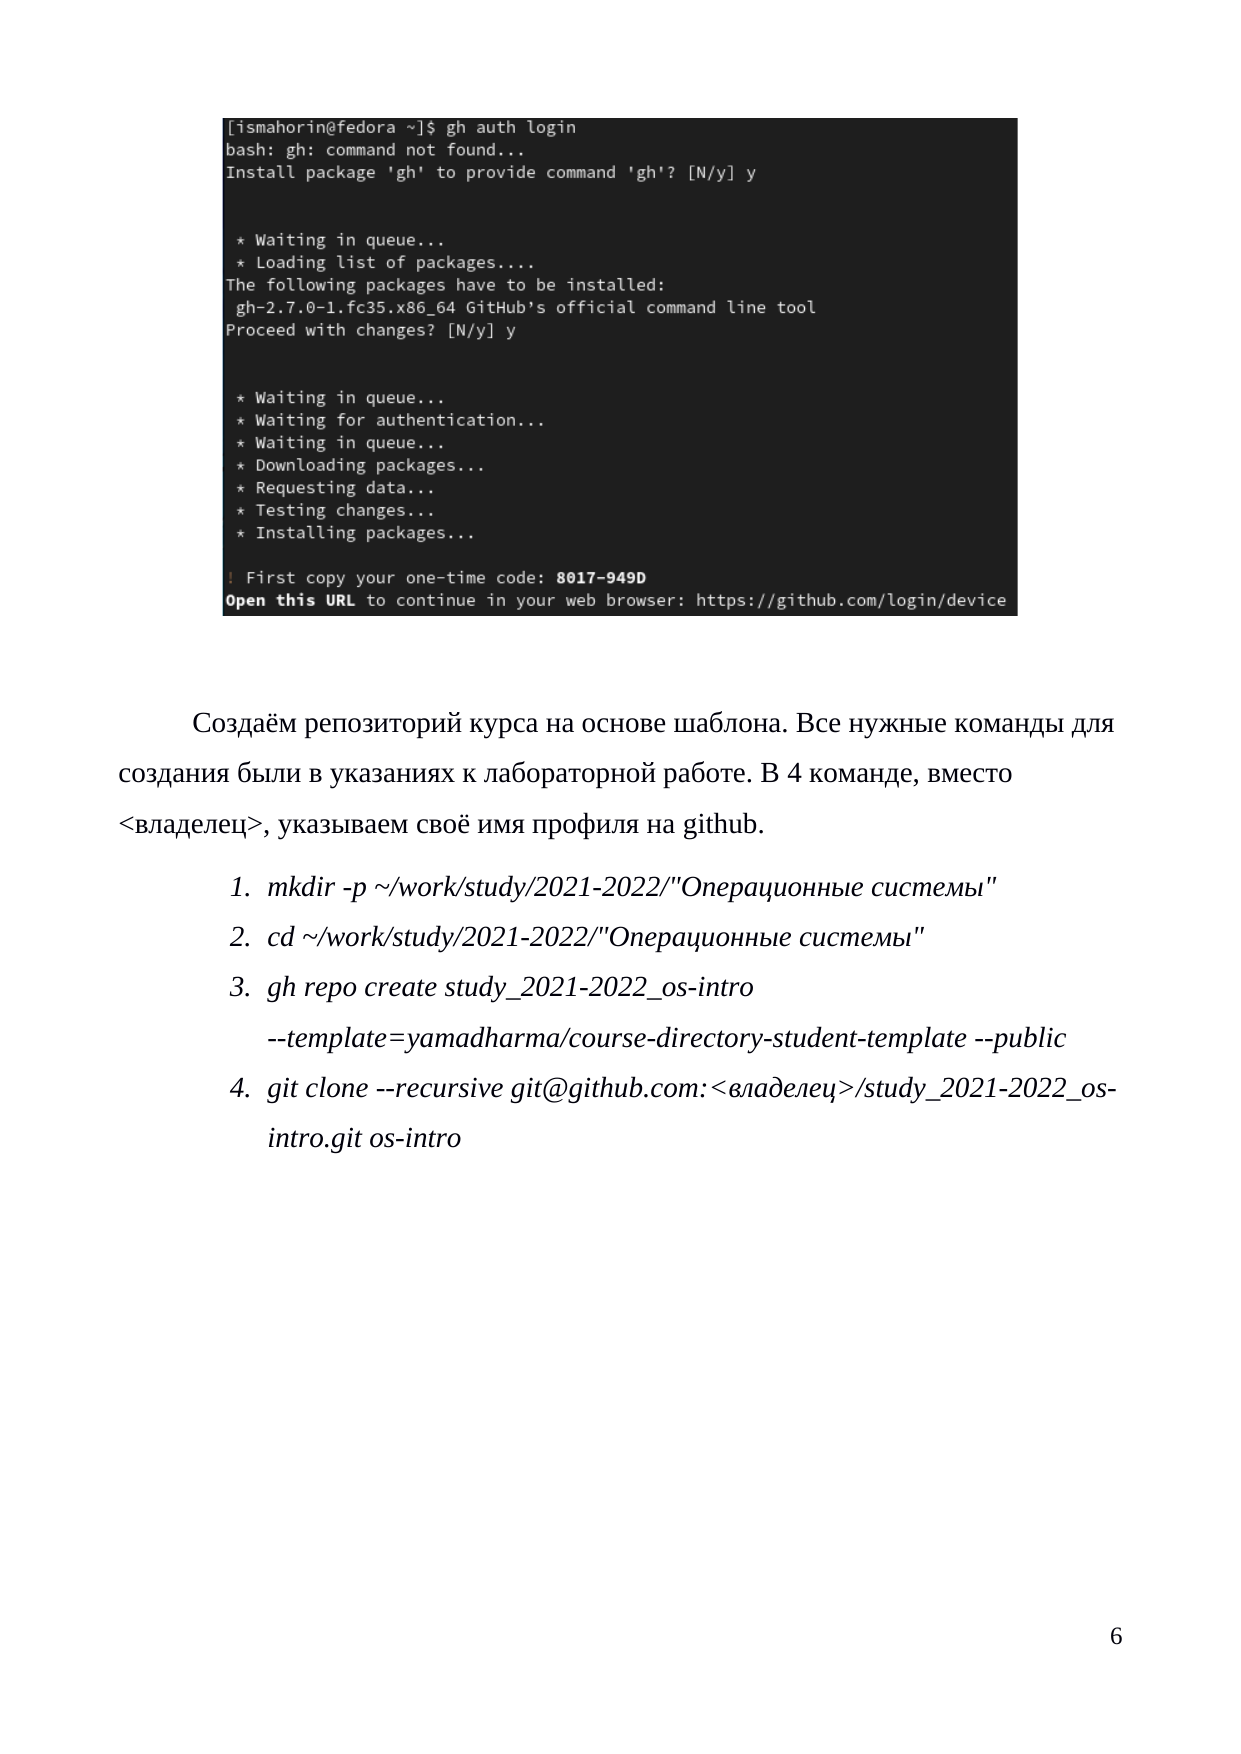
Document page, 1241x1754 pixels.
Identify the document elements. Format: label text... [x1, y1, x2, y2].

picture [222, 118, 1018, 616]
list mkdir -p ~/work/study/2021-2022/"Операционные системы" [229, 869, 1122, 902]
list git clone --recursive git@github.com:<владелец>/study_2021-2022_os-intro.git os-intro [229, 1070, 1122, 1154]
list gh repo create study_2021-2022_os-intro --template=yamadharma/course-directory-student-template --public [229, 969, 1122, 1053]
list cd ~/work/study/2021-2022/"Операционные системы" [229, 919, 1122, 953]
text Создаём репозиторий курса на основе шаблона. Все нужные команды для создания были в указаниях к лабораторной работе. В 4 команде, вместо <владелец>, указываем своё имя профиля на github. [118, 705, 1122, 839]
